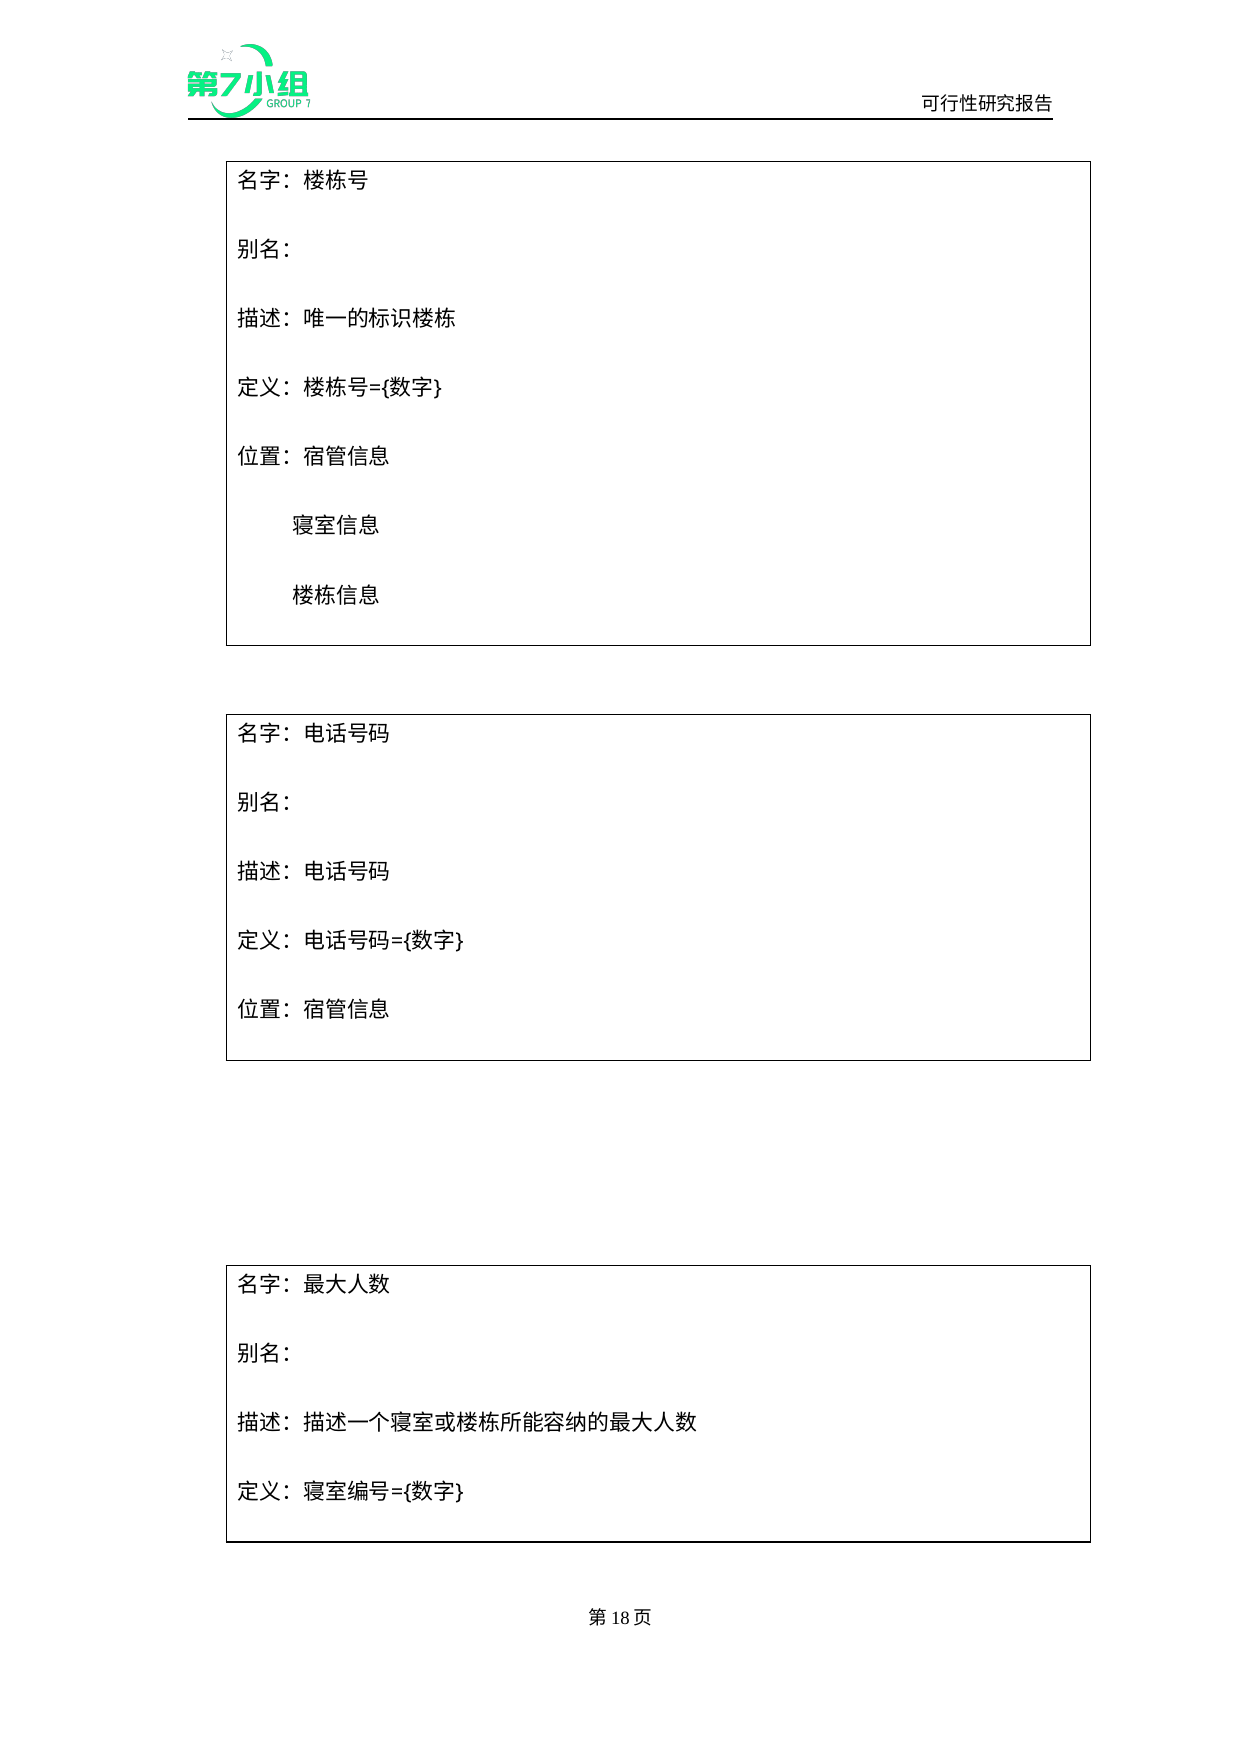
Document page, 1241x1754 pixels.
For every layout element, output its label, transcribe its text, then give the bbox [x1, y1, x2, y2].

table_header 名字：电话号码 别名： 描述：电话号码 定义：电话号码={数字} 位置：宿管信息 [227, 715, 1090, 1059]
picture [187, 44, 311, 118]
table_header 名字：最大人数 别名： 描述：描述一个寝室或楼栋所能容纳的最大人数 定义：寝室编号={数字} 位置：楼栋信息 寝室信息 [227, 1266, 1090, 1541]
table_header 名字：楼栋号 别名： 描述：唯一的标识楼栋 定义：楼栋号={数字} 位置：宿管信息 寝室信息 楼栋信息 [227, 162, 1090, 645]
